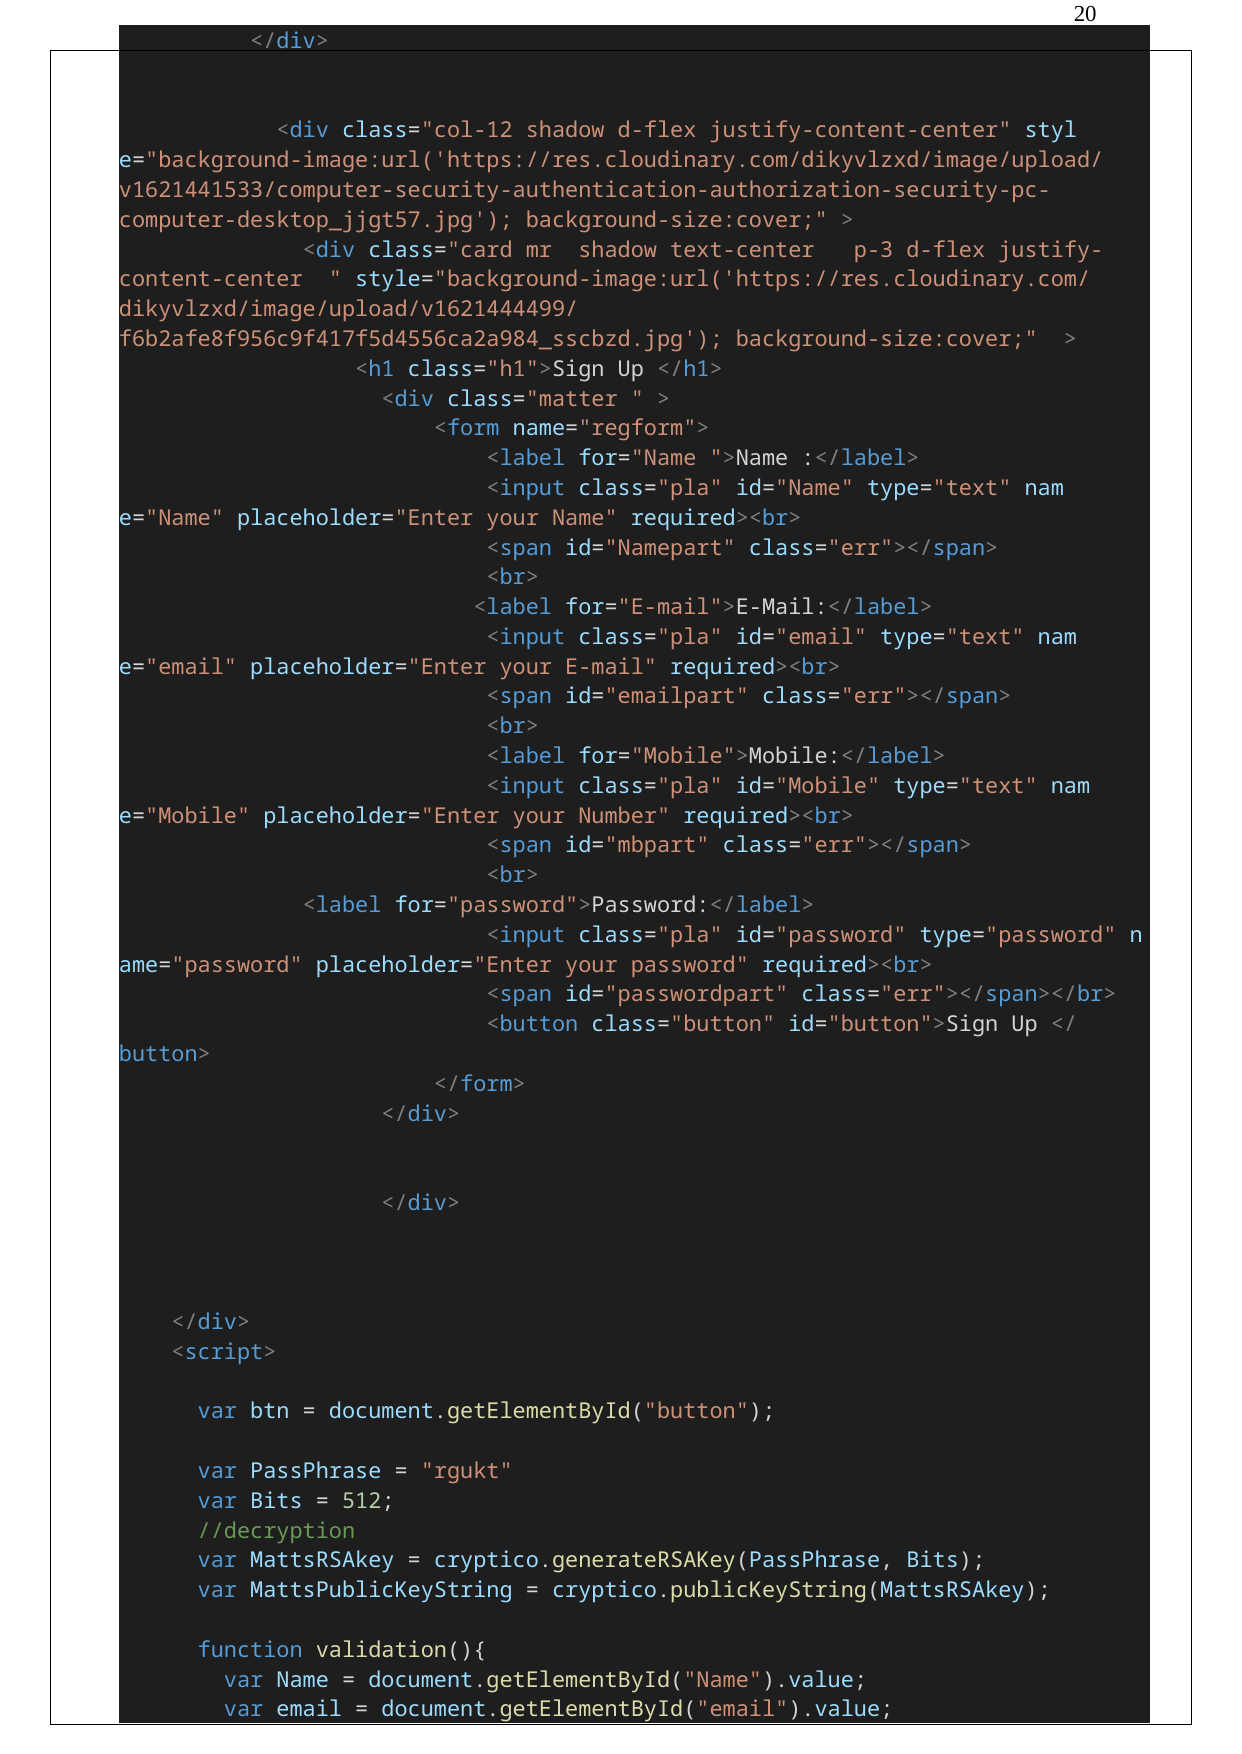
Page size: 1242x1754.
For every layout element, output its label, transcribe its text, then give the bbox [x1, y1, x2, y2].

text var MattsRSAkey = cryptico.generateRSAKey(PassPhrase, Bits); [119, 1544, 1150, 1574]
text <br> [119, 561, 1150, 591]
text <script> [119, 1336, 1150, 1366]
text </div> [119, 1097, 1150, 1127]
text <input class="pla" id="Name" type="text" name="Name" placeholder="Enter your Name" required><br> [119, 472, 1150, 531]
text <label for="E-mail">E-Mail:</label> [119, 591, 1150, 621]
text </form> [119, 1068, 1150, 1097]
text <button class="button" id="button">Sign Up </button> [119, 1008, 1150, 1068]
text <input class="pla" id="Mobile" type="text" name="Mobile" placeholder="Enter your Number" required><br> [119, 770, 1150, 829]
text var PassPhrase = "rgukt" [119, 1455, 1150, 1485]
text </div> [119, 25, 1150, 50]
text <br> [119, 710, 1150, 740]
text <div class="matter " > [119, 382, 1150, 412]
text <span id="Namepart" class="err"></span> [119, 531, 1150, 561]
text var Name = document.getElementById("Name").value; [119, 1663, 1150, 1693]
text <h1 class="h1">Sign Up </h1> [119, 353, 1150, 382]
text <div class="col-12 shadow d-flex justify-content-center" style="background-image:url('https://res.cloudinary.com/dikyvlzxd/image/upload/v1621441533/computer-security-authentication-authorization-security-pc-computer-desktop_jjgt57.jpg'); background-size:cover;" > [119, 114, 1150, 233]
text var MattsPublicKeyString = cryptico.publicKeyString(MattsRSAkey); [119, 1574, 1150, 1604]
text var btn = document.getElementById("button"); [119, 1395, 1150, 1425]
text <span id="mbpart" class="err"></span> [119, 829, 1150, 859]
text <form name="regform"> [119, 412, 1150, 442]
text var Bits = 512; [119, 1485, 1150, 1514]
text <input class="pla" id="email" type="text" name="email" placeholder="Enter your E-mail" required><br> [119, 621, 1150, 680]
text <span id="passwordpart" class="err"></span></br> [119, 978, 1150, 1008]
text <input class="pla" id="password" type="password" name="password" placeholder="Enter your password" required><br> [119, 919, 1150, 978]
text <label for="Name ">Name :</label> [119, 442, 1150, 472]
text <label for="password">Password:</label> [119, 889, 1150, 919]
text //decryption [119, 1514, 1150, 1544]
text <br> [119, 859, 1150, 889]
text <span id="emailpart" class="err"></span> [119, 680, 1150, 710]
text </div> [119, 1187, 1150, 1217]
text <label for="Mobile">Mobile:</label> [119, 740, 1150, 770]
text function validation(){ [119, 1634, 1150, 1663]
text </div> [119, 1306, 1150, 1336]
text <div class="card mr shadow text-center p-3 d-flex justify-content-center " style="background-image:url('https://res.cloudinary.com/dikyvlzxd/image/upload/v1621444499/f6b2afe8f956c9f417f5d4556ca2a984_sscbzd.jpg'); background-size:cover;" > [119, 233, 1150, 353]
text var email = document.getElementById("email").value; [119, 1693, 1150, 1723]
